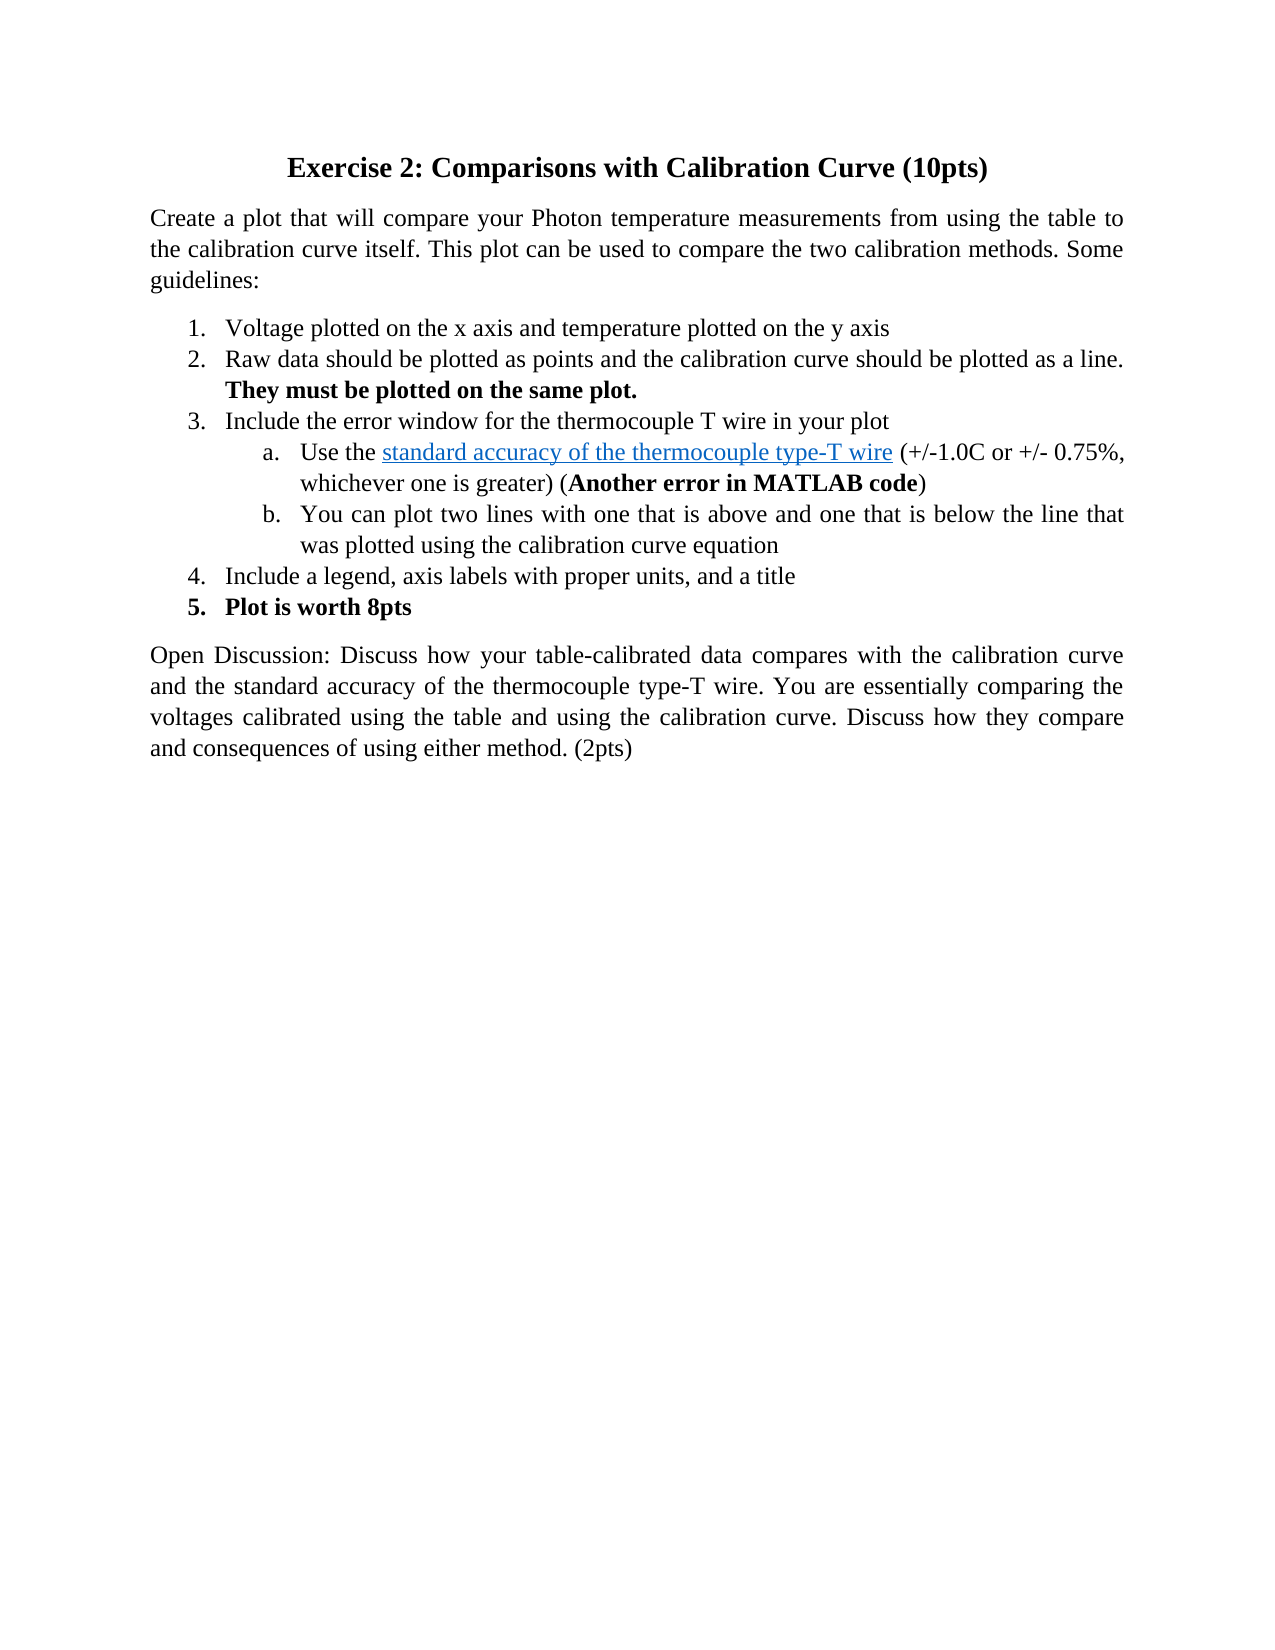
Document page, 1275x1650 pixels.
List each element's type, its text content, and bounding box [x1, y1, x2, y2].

text Create a plot that will compare your Photon temperature measurements from using the table to the calibration curve itself. This plot can be used to compare the two calibration methods. Some guidelines: [150, 203, 1125, 294]
list Raw data should be plotted as points and the calibration curve should be plotted as a line. They must be plotted on the same plot. [187, 344, 1125, 403]
list Plot is worth 8pts [187, 592, 1125, 621]
list Use the standard accuracy of the thermocouple type-T wire (+/-1.0C or +/- 0.75%, whichever one is greater) (Another error in MATLAB code) [262, 437, 1125, 497]
list Include the error window for the thermocouple T wire in your plot [187, 406, 1125, 434]
text Exercise 2: Comparisons with Calibration Curve (10pts) [150, 150, 1125, 183]
list Include a legend, axis labels with proper units, and a title [187, 561, 1125, 590]
list Voltage plotted on the x axis and temperature plotted on the y axis [187, 313, 1125, 341]
text Open Discussion: Discuss how your table-calibrated data compares with the calibration curve and the standard accuracy of the thermocouple type-T wire. You are essentially comparing the voltages calibrated using the table and using the calibration curve. Discuss how they compare and consequences of using either method. (2pts) [150, 640, 1125, 762]
list You can plot two lines with one that is above and one that is below the line that was plotted using the calibration curve equation [262, 499, 1125, 559]
